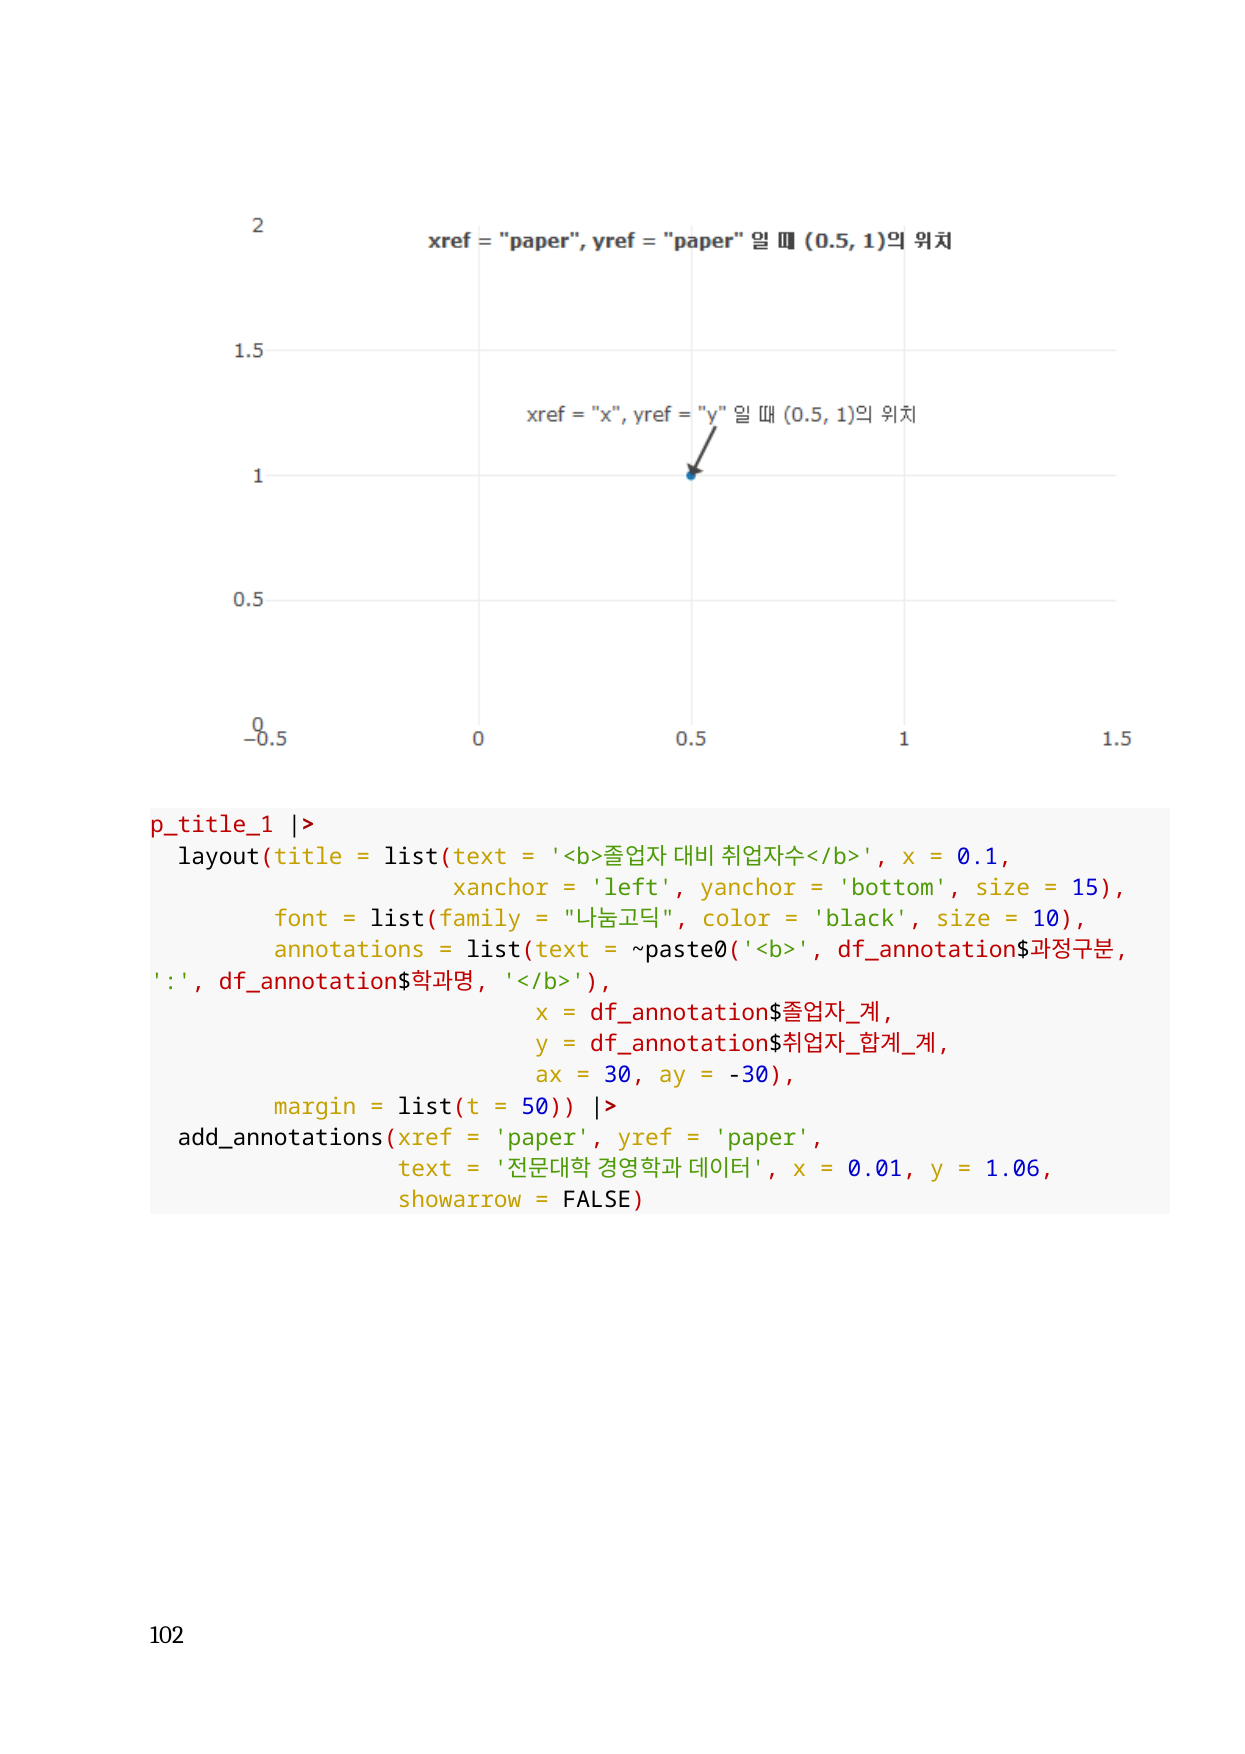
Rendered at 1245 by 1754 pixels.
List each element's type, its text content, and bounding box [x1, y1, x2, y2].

picture [172, 187, 1148, 788]
text p_title_1 |> layout(title = list(text = '<b>졸업자 대비 취업자수</b>', x = 0.1, xanchor = 'left', yanchor = 'bottom', size = 15), font = list(family = "나눔고딕", color = 'black', size = 10), annotations = list(text = ~paste0('<b>', df_annotation$과정구분, ':', df_annotation$학과명, '</b>'), x = df_annotation$졸업자_계, y = df_annotation$취업자_합계_계, ax = 30, ay = -30), margin = list(t = 50)) |> add_annotations(xref = 'paper', yref = 'paper', text = '전문대학 경영학과 데이터', x = 0.01, y = 1.06, showarrow = FALSE) [150, 808, 1170, 1214]
